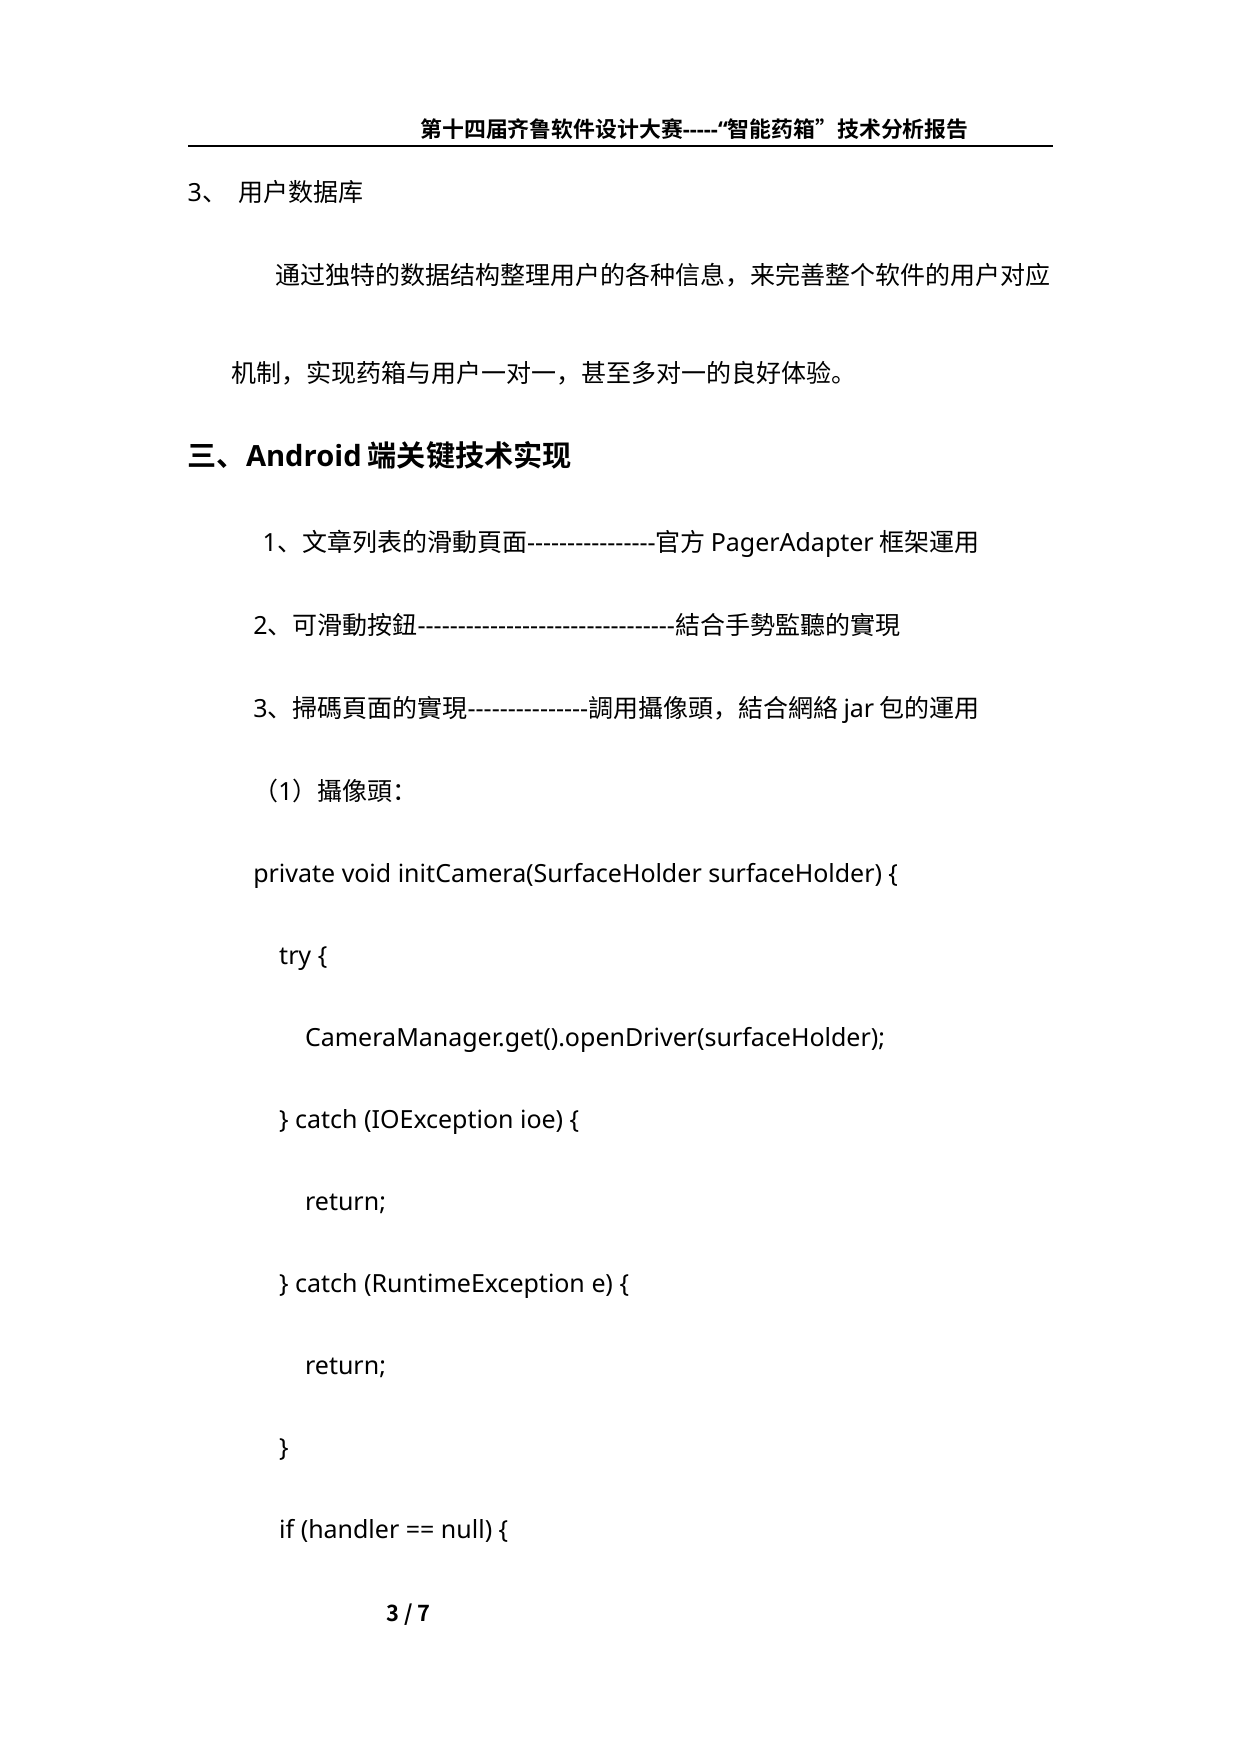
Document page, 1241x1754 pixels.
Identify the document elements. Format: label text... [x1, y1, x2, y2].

text return; [253, 1332, 1053, 1397]
text 1、文章列表的滑動頁面----------------官方PagerAdapter框架運用 [187, 508, 1053, 573]
text 三、Android端关键技术实现 [187, 422, 1053, 487]
text CameraManager.get().openDriver(surfaceHolder); [253, 1004, 1053, 1069]
text 通过独特的数据结构整理用户的各种信息，来完善整个软件的用户对应机制，实现药箱与用户一对一，甚至多对一的良好体验。 [231, 241, 1053, 404]
text 3、 用户数据库 [187, 158, 1053, 223]
text } catch (IOException ioe) { [253, 1086, 1053, 1151]
text private void initCamera(SurfaceHolder surfaceHolder) { [253, 840, 1053, 905]
text return; [253, 1168, 1053, 1233]
text try { [253, 922, 1053, 987]
text 3、掃碼頁面的實現---------------調用攝像頭，結合網絡jar包的運用 [253, 674, 1053, 739]
text } catch (RuntimeException e) { [253, 1250, 1053, 1315]
text 2、可滑動按鈕--------------------------------結合手勢監聽的實現 [253, 591, 1053, 656]
text if (handler == null) { [253, 1496, 1053, 1561]
text （1）攝像頭： [253, 757, 1053, 822]
text } [253, 1414, 1053, 1479]
